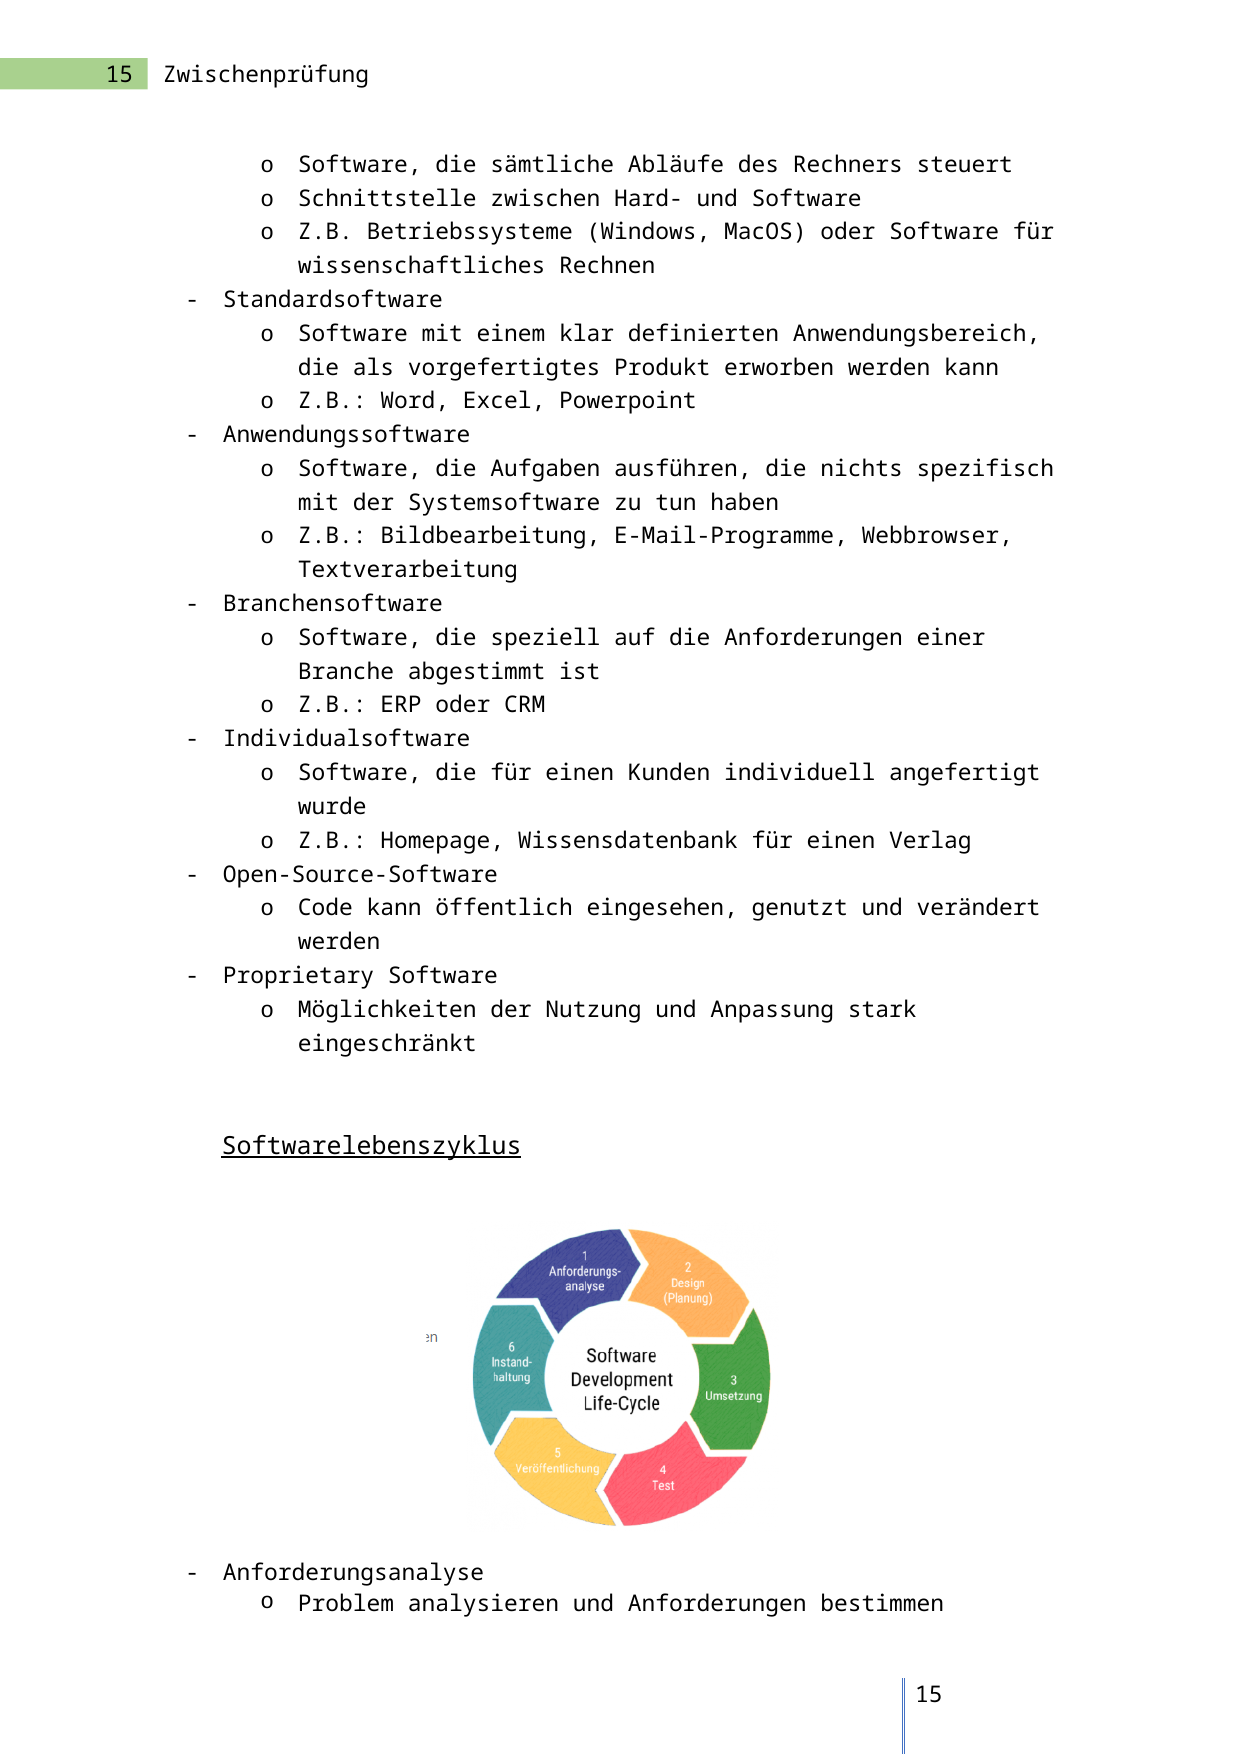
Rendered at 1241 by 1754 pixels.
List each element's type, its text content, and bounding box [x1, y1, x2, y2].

list Branchensoftware [185, 587, 1093, 618]
list Anwendungssoftware [185, 418, 1093, 449]
list Möglichkeiten der Nutzung und Anpassung stark eingeschränkt [260, 993, 1093, 1058]
list Schnittstelle zwischen Hard- und Software [260, 181, 1093, 213]
list Z.B.: Homepage, Wissensdatenbank für einen Verlag [260, 824, 1093, 855]
list Individualsoftware [185, 722, 1093, 753]
list Z.B.: Word, Excel, Powerpoint [260, 384, 1093, 416]
list Software mit einem klar definierten Anwendungsbereich, die als vorgefertigtes Produkt erworben werden kann [260, 317, 1093, 382]
list Software, die sämtliche Abläufe des Rechners steuert [260, 148, 1093, 179]
list Software, die für einen Kunden individuell angefertigt wurde [260, 756, 1093, 821]
list Proprietary Software [185, 959, 1093, 990]
picture [426, 1214, 814, 1537]
list Z.B.: ERP oder CRM [260, 688, 1093, 720]
list Software, die speziell auf die Anforderungen einer Branche abgestimmt ist [260, 621, 1093, 686]
list Problem analysieren und Anforderungen bestimmen [260, 1587, 1093, 1618]
list Anforderungsanalyse [185, 1556, 1093, 1587]
list Z.B.: Bildbearbeitung, E-Mail-Programme, Webbrowser, Textverarbeitung [260, 519, 1093, 584]
list Open-Source-Software [185, 857, 1093, 889]
list Standardsoftware [185, 283, 1093, 314]
subtitle Softwarelebenszyklus [148, 1127, 1093, 1161]
list Code kann öffentlich eingesehen, genutzt und verändert werden [260, 891, 1093, 956]
list Software, die Aufgaben ausführen, die nichts spezifisch mit der Systemsoftware zu tun haben [260, 452, 1093, 517]
list Z.B. Betriebssysteme (Windows, MacOS) oder Software für wissenschaftliches Rechnen [260, 215, 1093, 280]
